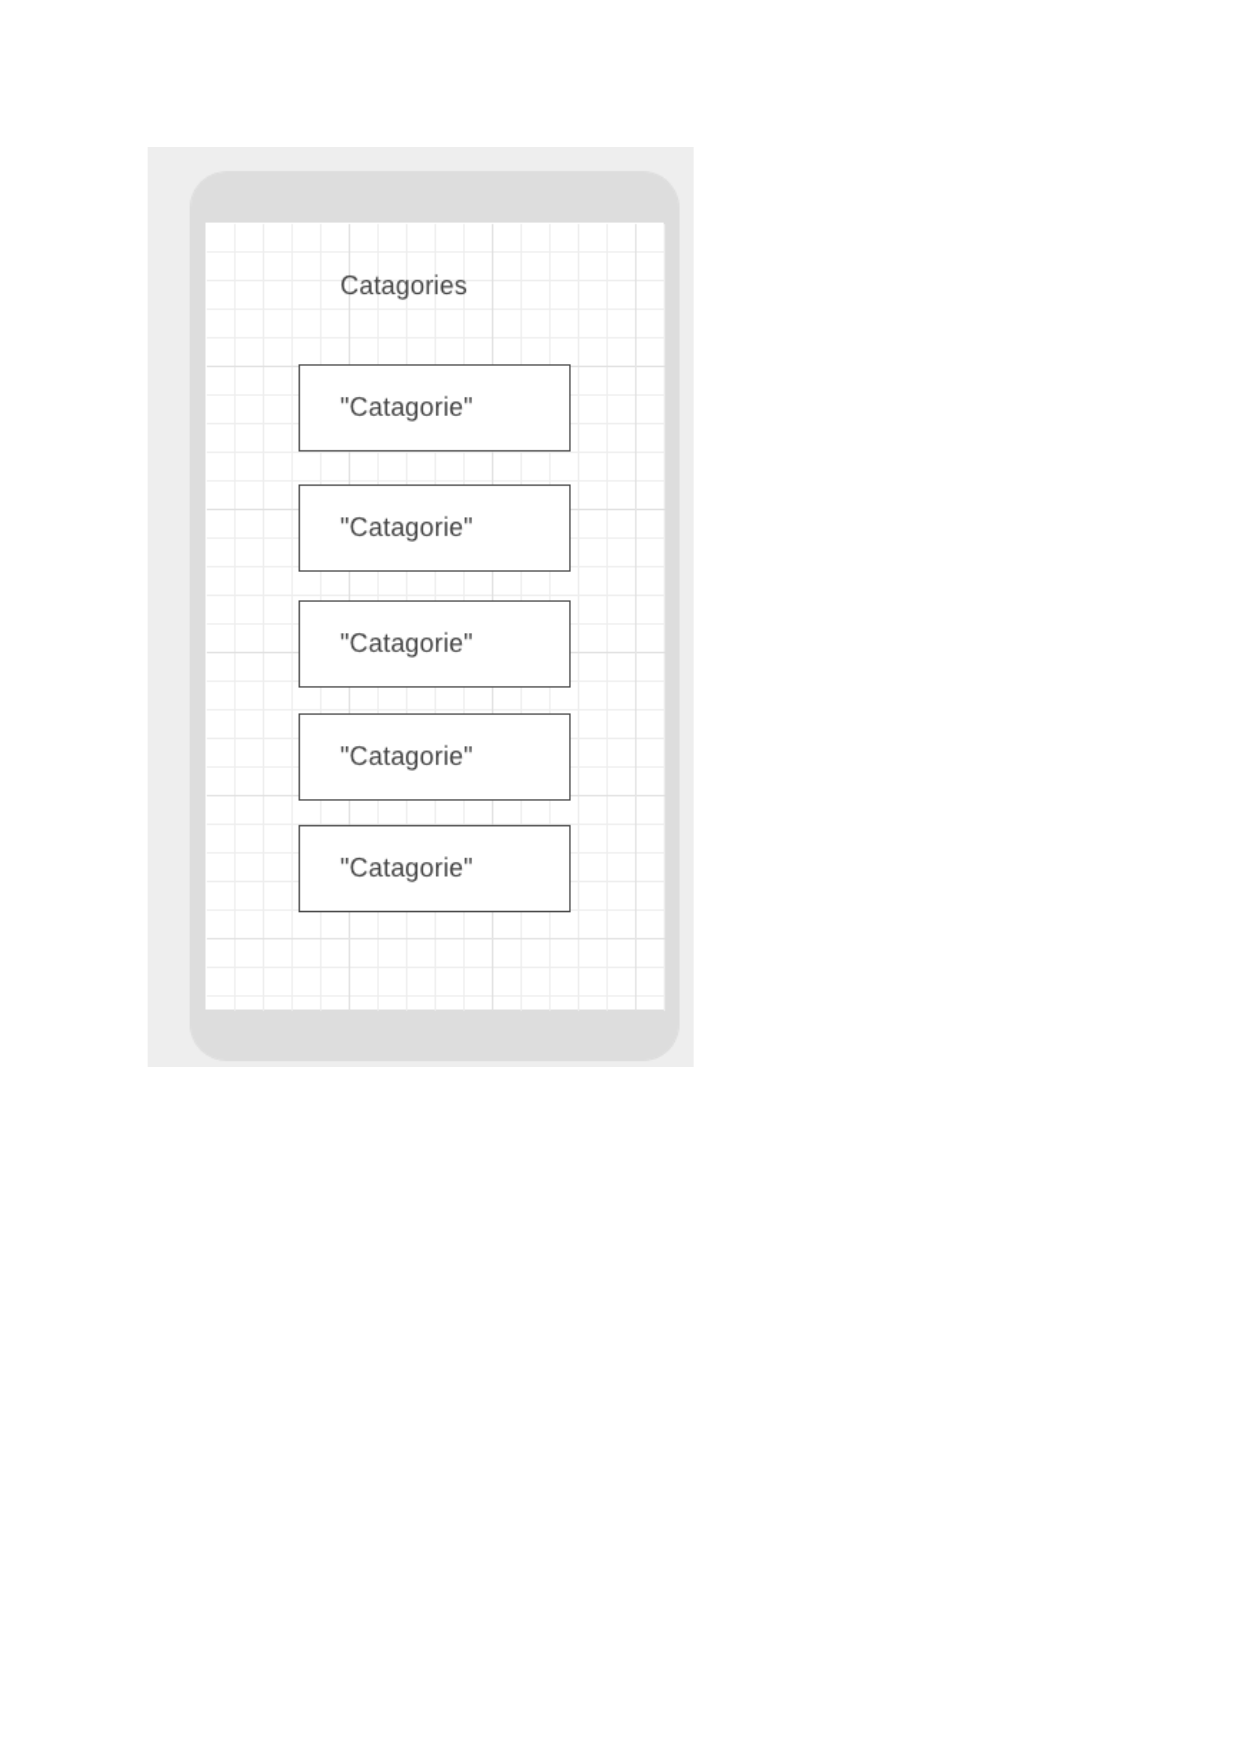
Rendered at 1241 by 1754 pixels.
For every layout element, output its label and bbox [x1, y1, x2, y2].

picture [147, 147, 694, 1067]
